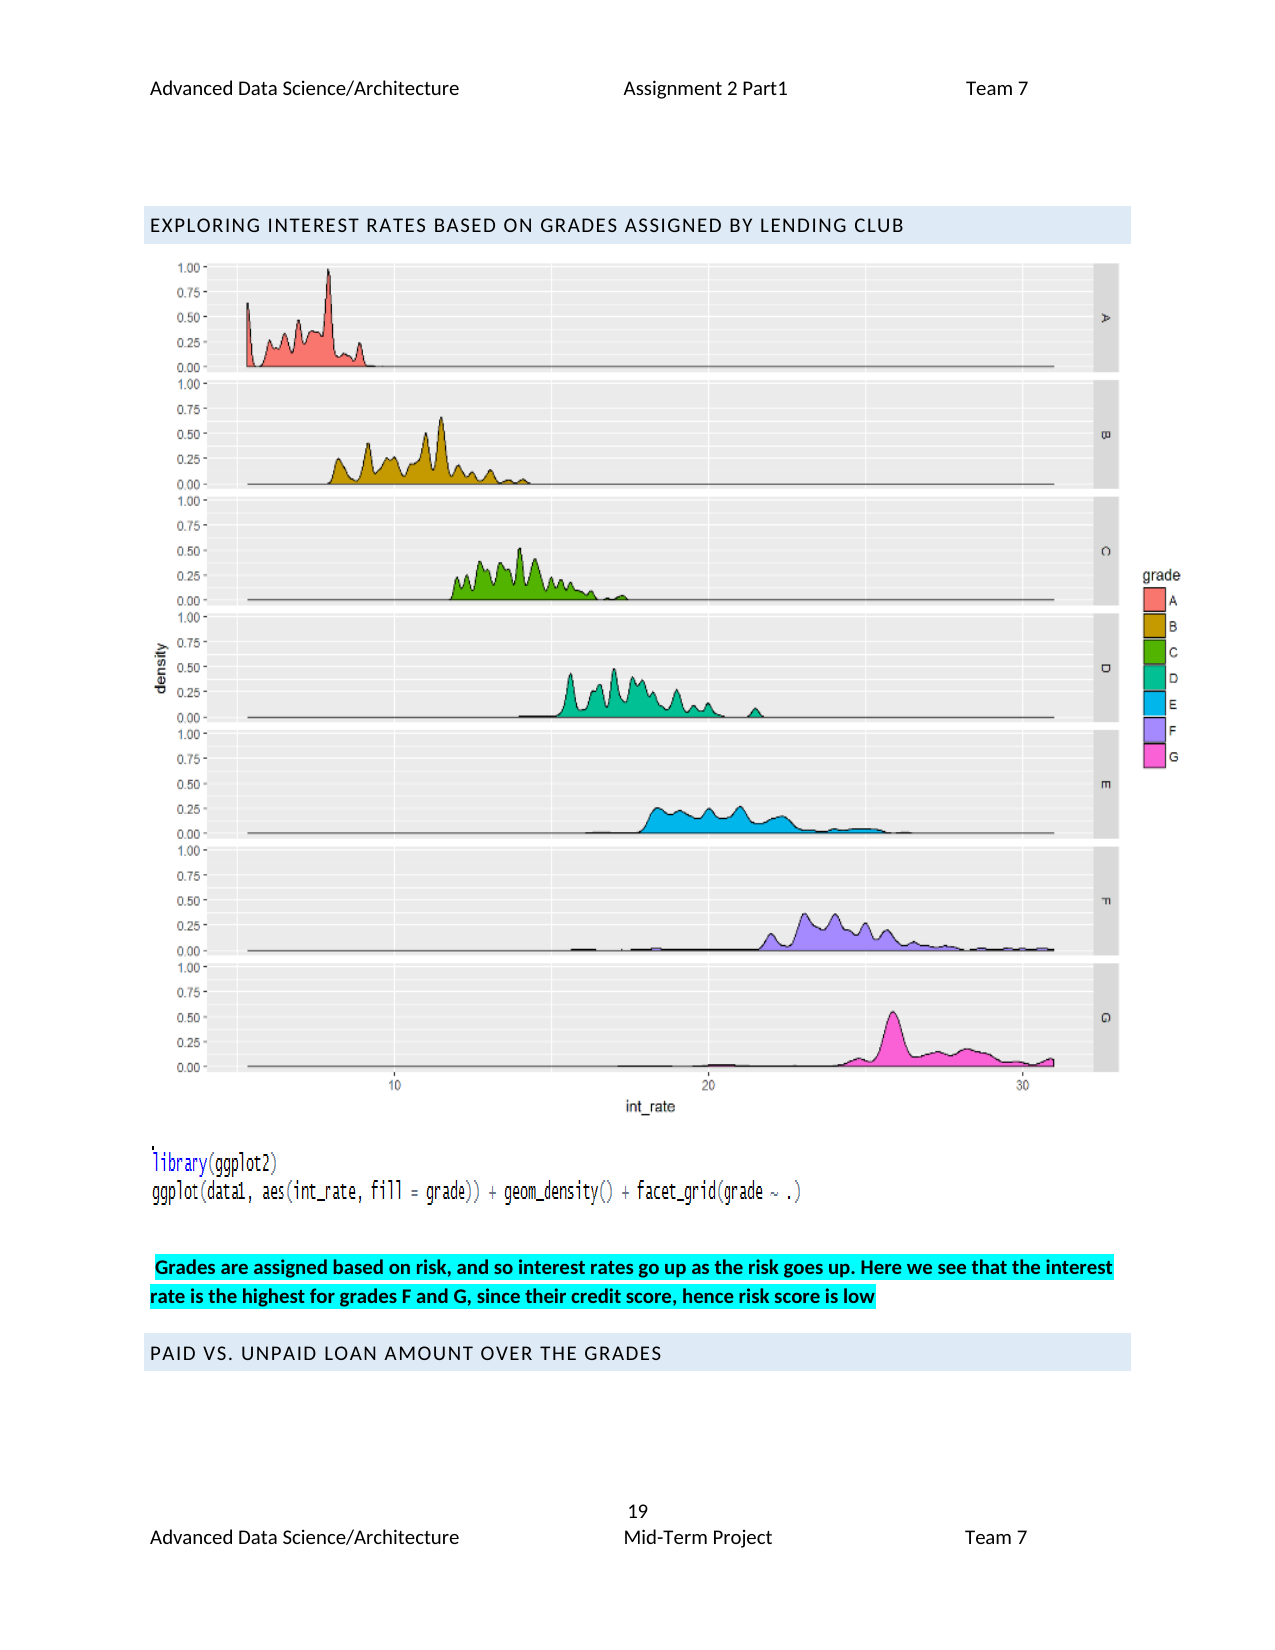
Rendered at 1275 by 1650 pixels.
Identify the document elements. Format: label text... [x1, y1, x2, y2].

picture [150, 1146, 1124, 1230]
subtitle Exploring interest rates based on Grades assigned by Lending Club [150, 212, 1125, 237]
picture [150, 257, 1190, 1122]
text Grades are assigned based on risk, and so interest rates go up as the risk goes up. Here we see that the interest rate is the highest for grades F and G, since their credit score, hence risk score is low [150, 1254, 1125, 1309]
subtitle Paid Vs. Unpaid loan amount over the Grades [150, 1340, 1125, 1365]
